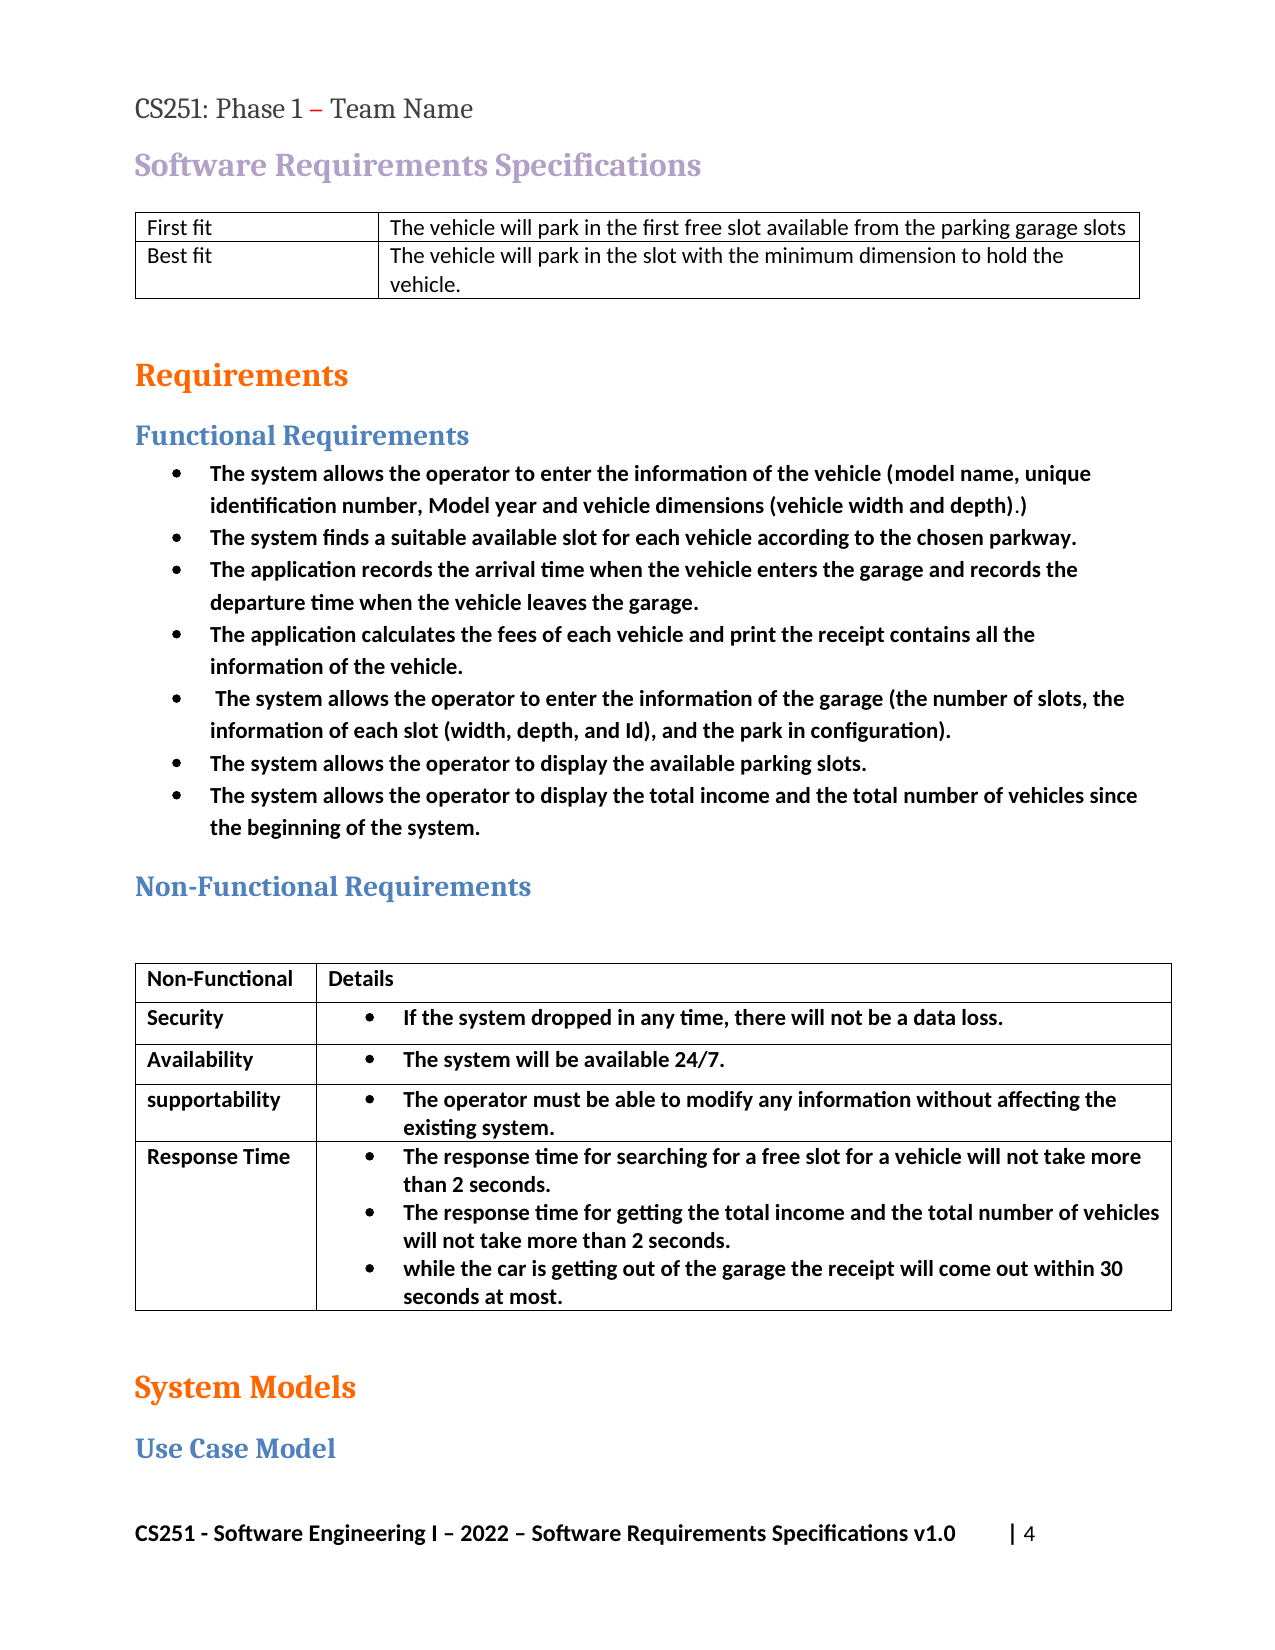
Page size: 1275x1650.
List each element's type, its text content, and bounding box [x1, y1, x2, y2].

list The system allows the operator to display the total income and the total number of vehicles since the beginning of the system. [172, 781, 1140, 841]
subtitle System Models [135, 1368, 1140, 1407]
list The system allows the operator to display the available parking slots. [172, 749, 1140, 777]
table_header Non-Functional [136, 964, 316, 1002]
table_cell The vehicle will park in the slot with the minimum dimension to hold the vehicle. [379, 242, 1139, 298]
list The application records the arrival time when the vehicle enters the garage and records the departure time when the vehicle leaves the garage. [172, 556, 1140, 616]
list The system allows the operator to enter the information of the garage (the number of slots, the information of each slot (width, depth, and Id), and the park in configuration). [172, 684, 1140, 744]
subtitle Functional Requirements [135, 419, 1140, 453]
subtitle Non-Functional Requirements [135, 870, 1140, 904]
table_cell The system will be available 24/7. [317, 1045, 1171, 1084]
table_cell The operator must be able to modify any information without affecting the existing system. [317, 1085, 1171, 1141]
table_header Details [317, 964, 1171, 1002]
subtitle Requirements [135, 356, 1140, 394]
table_cell First fit [136, 213, 378, 241]
table_cell Response Time [136, 1142, 316, 1310]
list The system allows the operator to enter the information of the vehicle (model name, unique identification number, Model year and vehicle dimensions (vehicle width and depth).) [172, 459, 1140, 519]
table_cell The response time for searching for a free slot for a vehicle will not take more than 2 seconds. The response time for getting the total income and the total number of vehicles will not take more than 2 seconds. while the car is getting out of the garage the receipt will come out within 30 seconds at most. [317, 1142, 1171, 1310]
list The system finds a suitable available slot for each vehicle according to the chosen parkway. [172, 523, 1140, 551]
list The application calculates the fees of each vehicle and print the receipt contains all the information of the vehicle. [172, 620, 1140, 680]
subtitle Use Case Model [135, 1432, 1140, 1465]
table_cell Availability [136, 1045, 316, 1084]
table_cell Security [136, 1003, 316, 1044]
table_cell Best fit [136, 242, 378, 298]
table_cell If the system dropped in any time, there will not be a data loss. [317, 1003, 1171, 1044]
table_cell The vehicle will park in the first free slot available from the parking garage slots [379, 213, 1139, 241]
table_cell supportability [136, 1085, 316, 1141]
